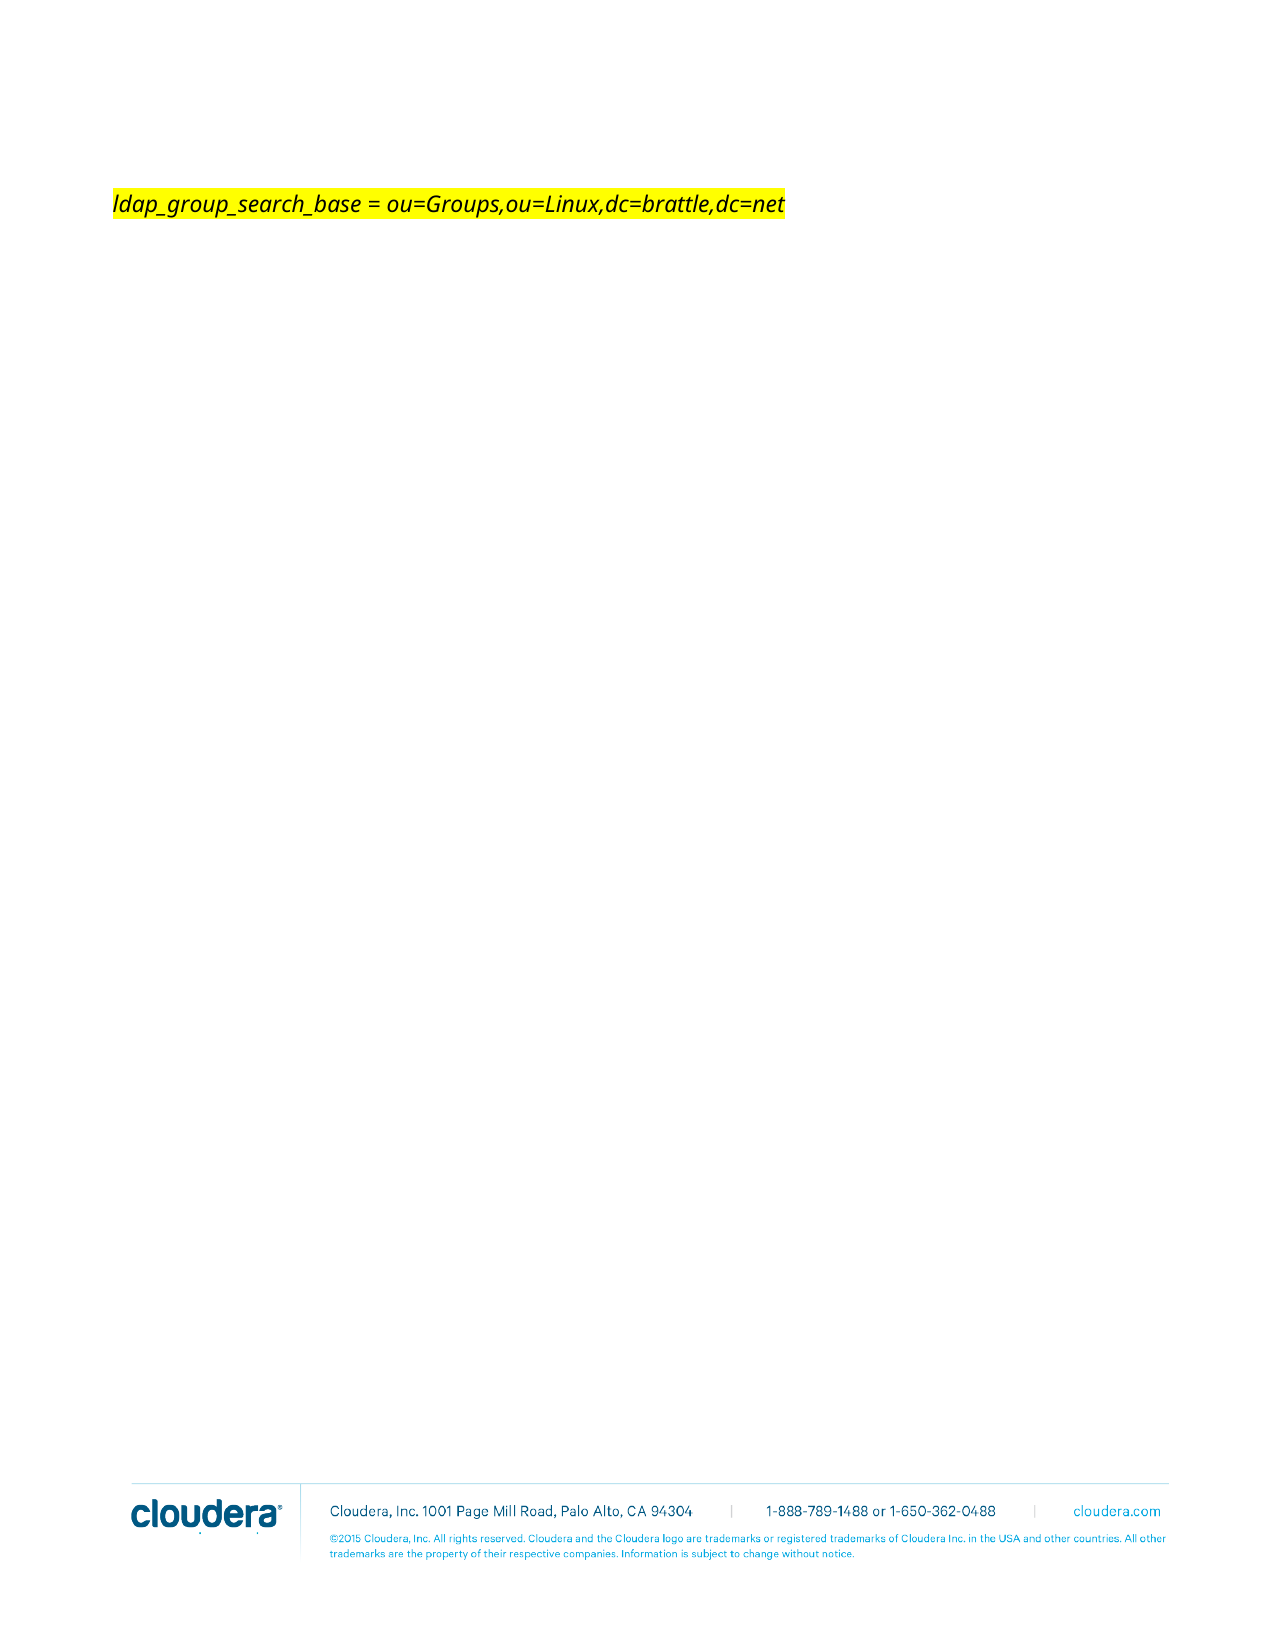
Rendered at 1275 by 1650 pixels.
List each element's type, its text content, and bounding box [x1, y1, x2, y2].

picture [131, 1481, 1169, 1567]
text ldap_group_search_base = ou=Groups,ou=Linux,dc=brattle,dc=net [112, 187, 1162, 254]
